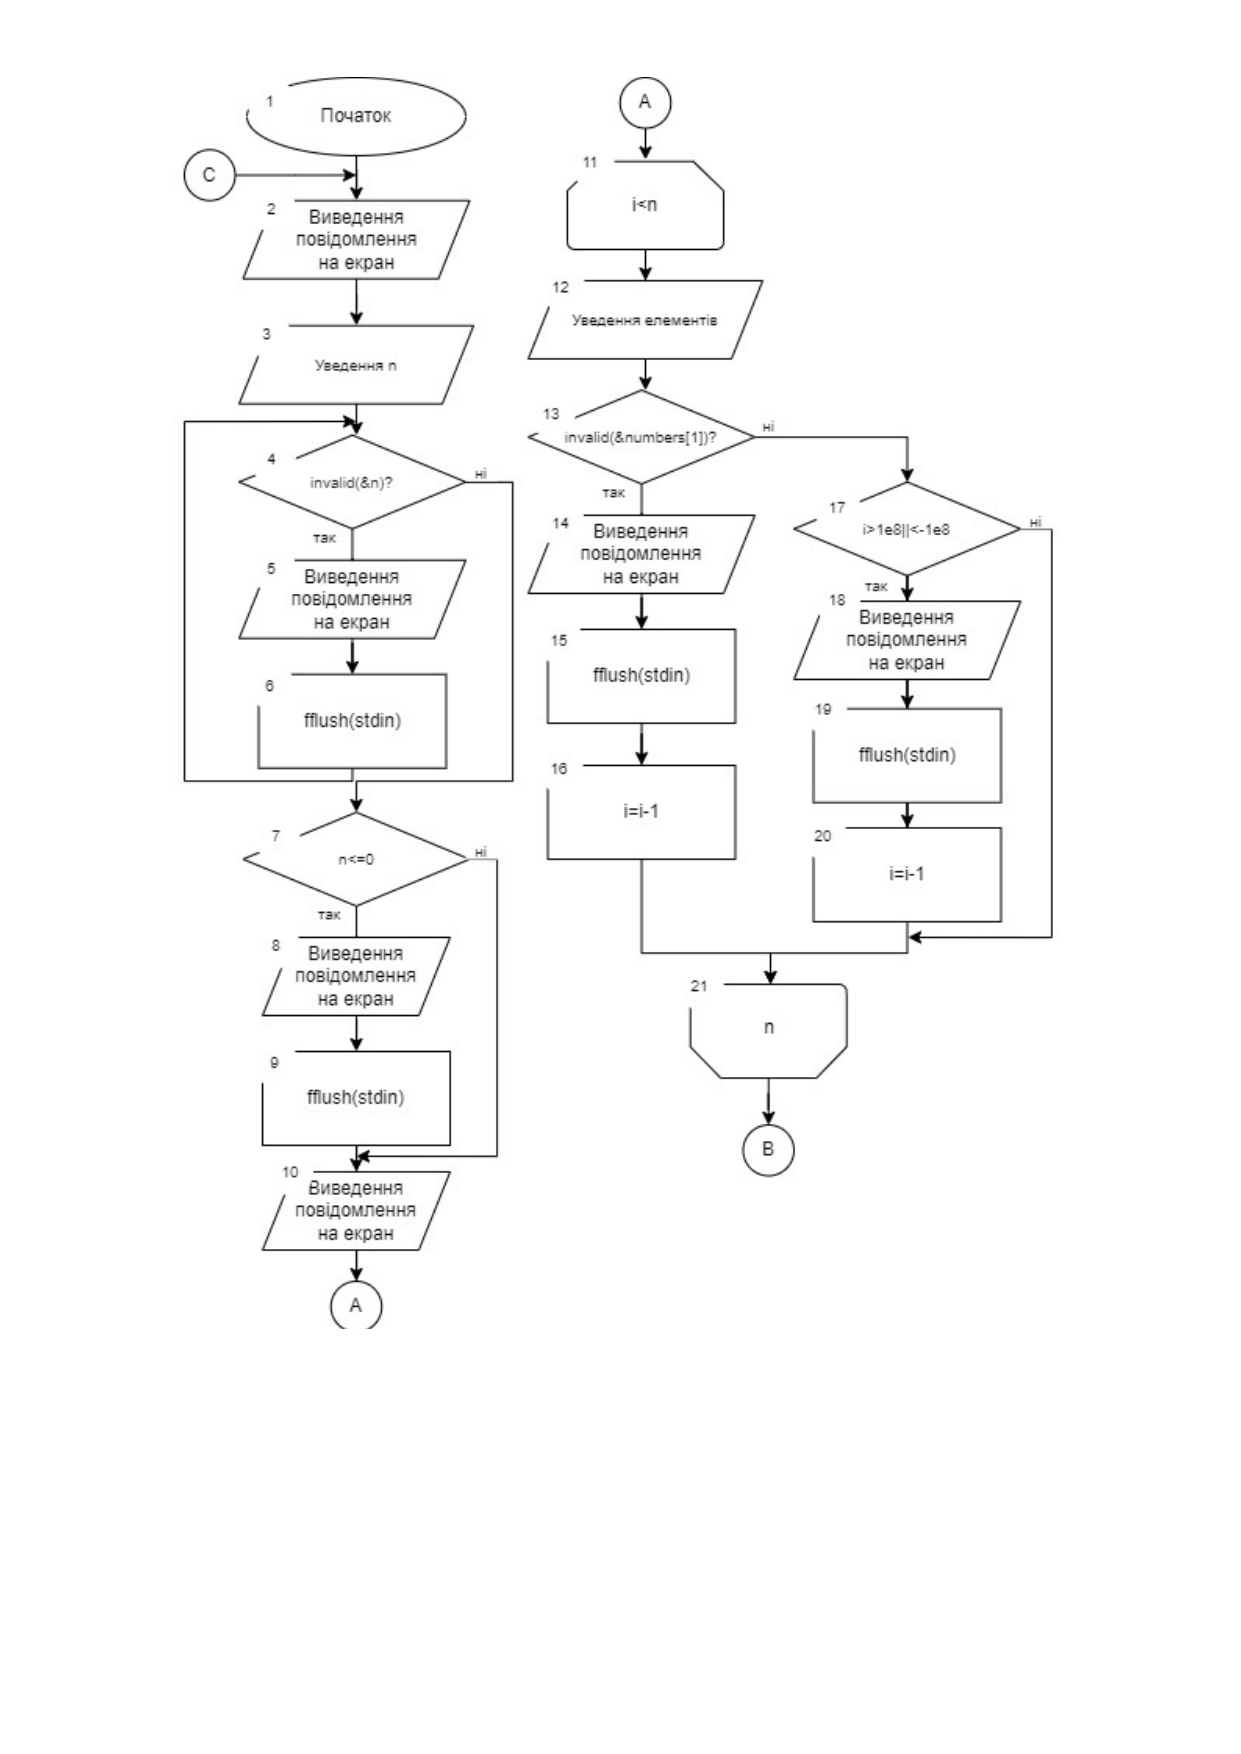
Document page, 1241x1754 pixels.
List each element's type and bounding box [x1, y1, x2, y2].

picture [173, 77, 1064, 1329]
